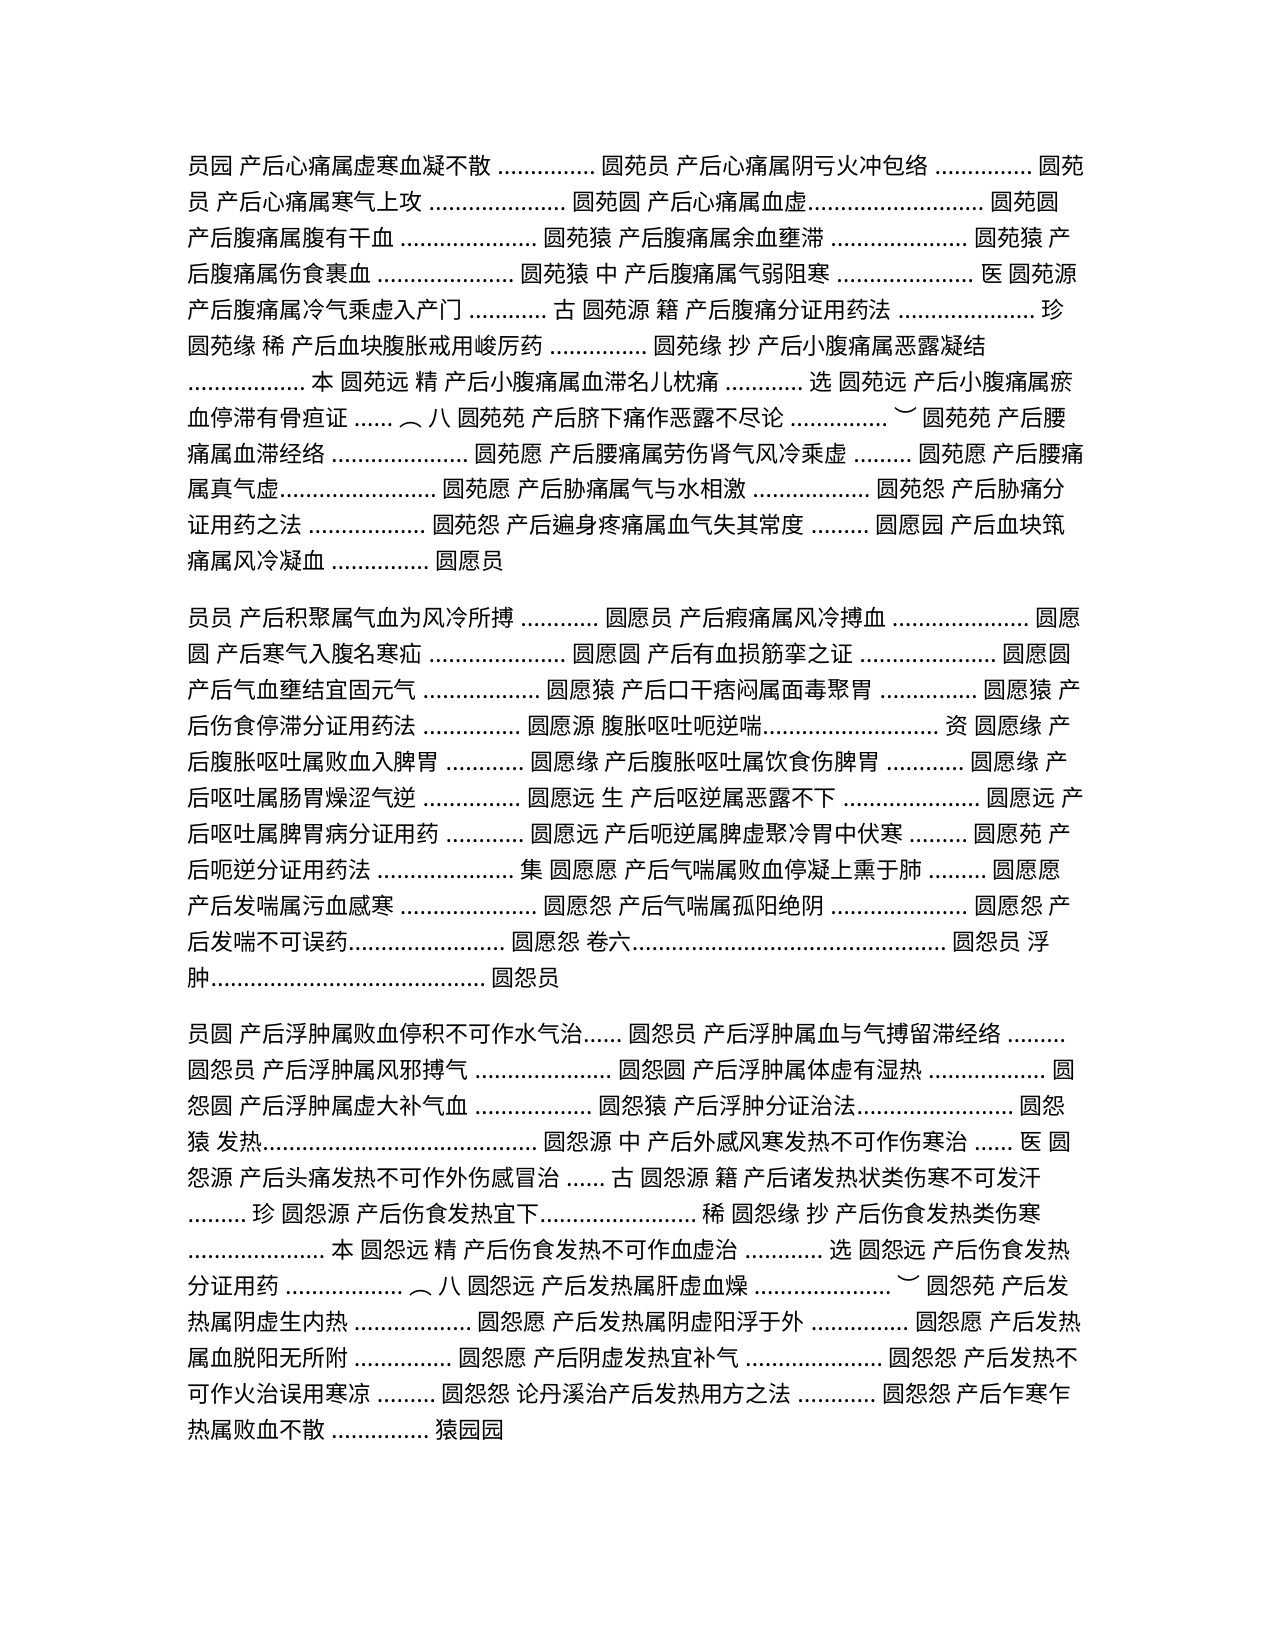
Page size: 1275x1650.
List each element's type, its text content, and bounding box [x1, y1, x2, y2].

text 员圆 产后浮肿属败血停积不可作水气治…… 圆怨员 产后浮肿属血与气搏留滞经络 ……… 圆怨员 产后浮肿属风邪搏气 ………………… 圆怨圆 产后浮肿属体虚有湿热 ……………… 圆怨圆 产后浮肿属虚大补气血 ……………… 圆怨猿 产后浮肿分证治法…………………… 圆怨猿 发热…………………………………… 圆怨源 中 产后外感风寒发热不可作伤寒治 …… 医 圆怨源 产后头痛发热不可作外伤感冒治 …… 古 圆怨源 籍 产后诸发热状类伤寒不可发汗 ……… 珍 圆怨源 产后伤食发热宜下…………………… 稀 圆怨缘 抄 产后伤食发热类伤寒 ………………… 本 圆怨远 精 产后伤食发热不可作血虚治 ………… 选 圆怨远 产后伤食发热分证用药 ……………… ︵ 八 圆怨远 产后发热属肝虚血燥 ………………… ︶ 圆怨苑 产后发热属阴虚生内热 ……………… 圆怨愿 产后发热属阴虚阳浮于外 …………… 圆怨愿 产后发热属血脱阳无所附 …………… 圆怨愿 产后阴虚发热宜补气 ………………… 圆怨怨 产后发热不可作火治误用寒凉 ……… 圆怨怨 论丹溪治产后发热用方之法 ………… 圆怨怨 产后乍寒乍热属败血不散 …………… 猿园园 [187, 1018, 1087, 1445]
text 员园 产后心痛属虚寒血凝不散 …………… 圆苑员 产后心痛属阴亏火冲包络 …………… 圆苑员 产后心痛属寒气上攻 ………………… 圆苑圆 产后心痛属血虚……………………… 圆苑圆 产后腹痛属腹有干血 ………………… 圆苑猿 产后腹痛属余血壅滞 ………………… 圆苑猿 产后腹痛属伤食裹血 ………………… 圆苑猿 中 产后腹痛属气弱阻寒 ………………… 医 圆苑源 产后腹痛属冷气乘虚入产门 ………… 古 圆苑源 籍 产后腹痛分证用药法 ………………… 珍 圆苑缘 稀 产后血块腹胀戒用峻厉药 …………… 圆苑缘 抄 产后小腹痛属恶露凝结 ……………… 本 圆苑远 精 产后小腹痛属血滞名儿枕痛 ………… 选 圆苑远 产后小腹痛属瘀血停滞有骨疸证 …… ︵ 八 圆苑苑 产后脐下痛作恶露不尽论 …………… ︶ 圆苑苑 产后腰痛属血滞经络 ………………… 圆苑愿 产后腰痛属劳伤肾气风冷乘虚 ……… 圆苑愿 产后腰痛属真气虚…………………… 圆苑愿 产后胁痛属气与水相激 ……………… 圆苑怨 产后胁痛分证用药之法 ……………… 圆苑怨 产后遍身疼痛属血气失其常度 ……… 圆愿园 产后血块筑痛属风冷凝血 …………… 圆愿员 [187, 150, 1087, 577]
text 员员 产后积聚属气血为风冷所搏 ………… 圆愿员 产后瘕痛属风冷搏血 ………………… 圆愿圆 产后寒气入腹名寒疝 ………………… 圆愿圆 产后有血损筋挛之证 ………………… 圆愿圆 产后气血壅结宜固元气 ……………… 圆愿猿 产后口干痞闷属面毒聚胃 …………… 圆愿猿 产后伤食停滞分证用药法 …………… 圆愿源 腹胀呕吐呃逆喘……………………… 资 圆愿缘 产后腹胀呕吐属败血入脾胃 ………… 圆愿缘 产后腹胀呕吐属饮食伤脾胃 ………… 圆愿缘 产后呕吐属肠胃燥涩气逆 …………… 圆愿远 生 产后呕逆属恶露不下 ………………… 圆愿远 产后呕吐属脾胃病分证用药 ………… 圆愿远 产后呃逆属脾虚聚冷胃中伏寒 ……… 圆愿苑 产后呃逆分证用药法 ………………… 集 圆愿愿 产后气喘属败血停凝上熏于肺 ……… 圆愿愿 产后发喘属污血感寒 ………………… 圆愿怨 产后气喘属孤阳绝阴 ………………… 圆愿怨 产后发喘不可误药…………………… 圆愿怨 卷六………………………………………… 圆怨员 浮肿…………………………………… 圆怨员 [187, 602, 1087, 993]
